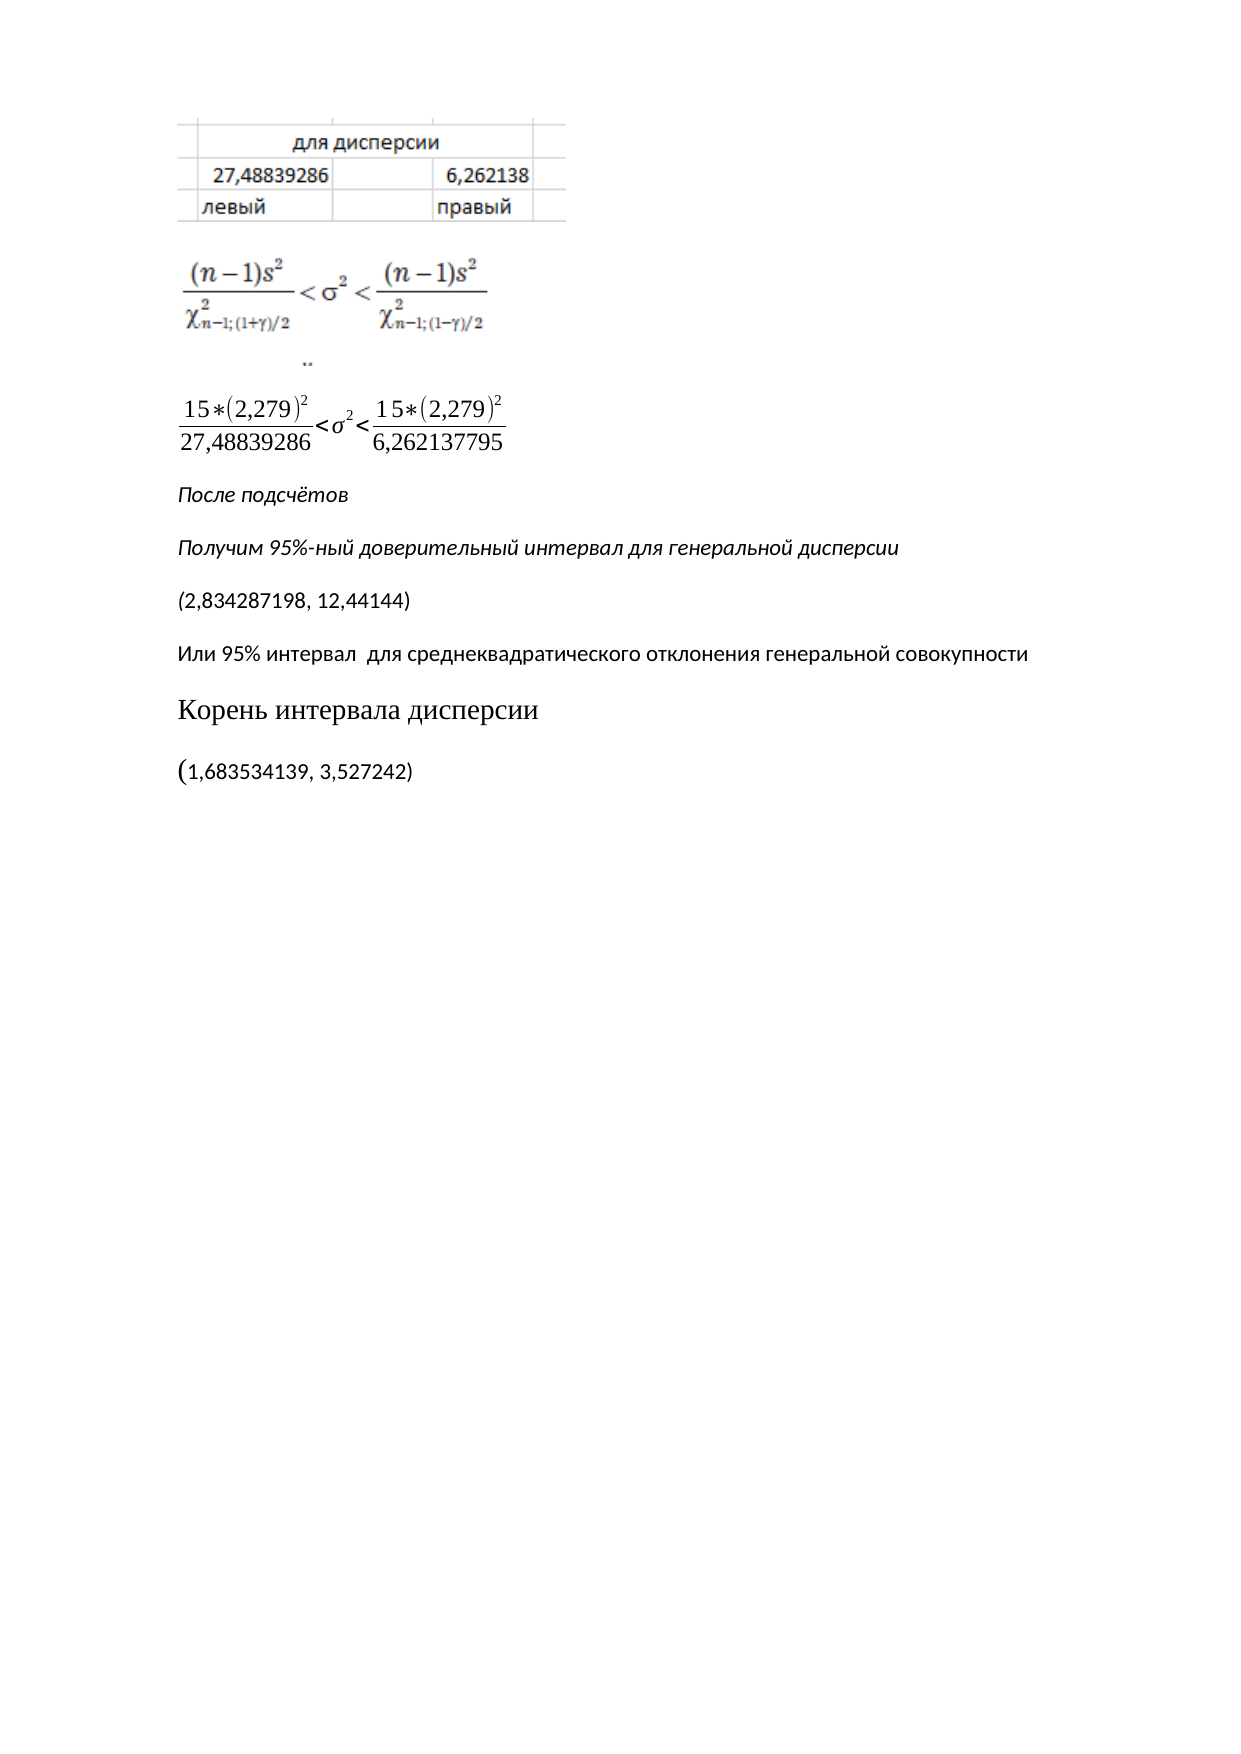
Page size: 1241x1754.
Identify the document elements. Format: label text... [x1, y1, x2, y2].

text (2,834287198, 12,44144) [177, 586, 1152, 614]
text Корень интервала дисперсии [177, 692, 1152, 726]
picture [177, 118, 567, 222]
text (1,683534139, 3,527242) [177, 752, 1152, 785]
picture [177, 246, 488, 366]
text Получим 95%-ный доверительный интервал для генеральной дисперсии [177, 533, 1152, 561]
text Или 95% интервал для среднеквадратического отклонения генеральной совокупности [177, 639, 1152, 667]
text После подсчётов [177, 480, 1152, 508]
